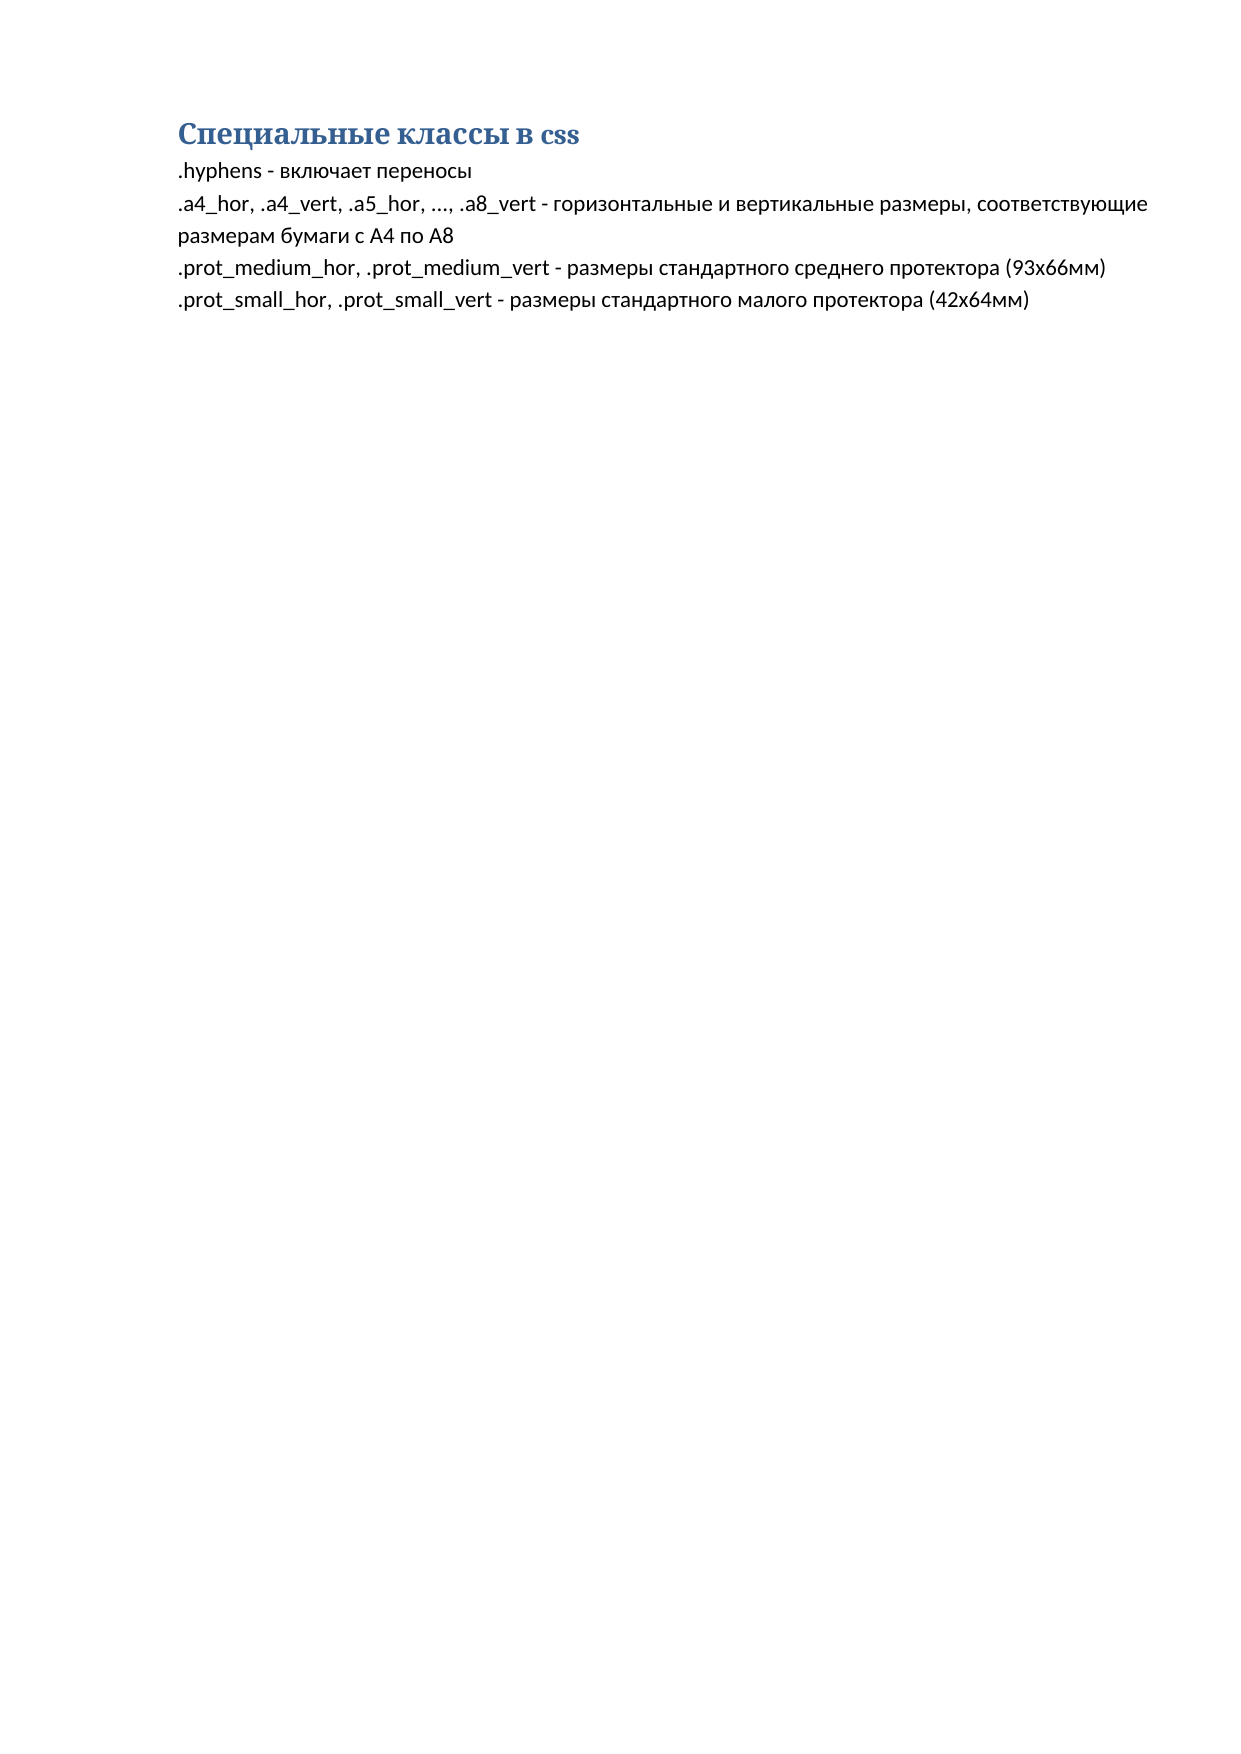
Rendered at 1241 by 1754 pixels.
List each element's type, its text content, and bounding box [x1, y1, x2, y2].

text .hyphens - включает переносы .a4_hor, .a4_vert, .a5_hor, ..., .a8_vert - горизонтальные и вертикальные размеры, соответствующие размерам бумаги с А4 по А8 .prot_medium_hor, .prot_medium_vert - размеры стандартного среднего протектора (93х66мм) .prot_small_hor, .prot_small_vert - размеры стандартного малого протектора (42х64мм) [177, 157, 1152, 313]
subtitle Специальные классы в css [177, 118, 1152, 152]
